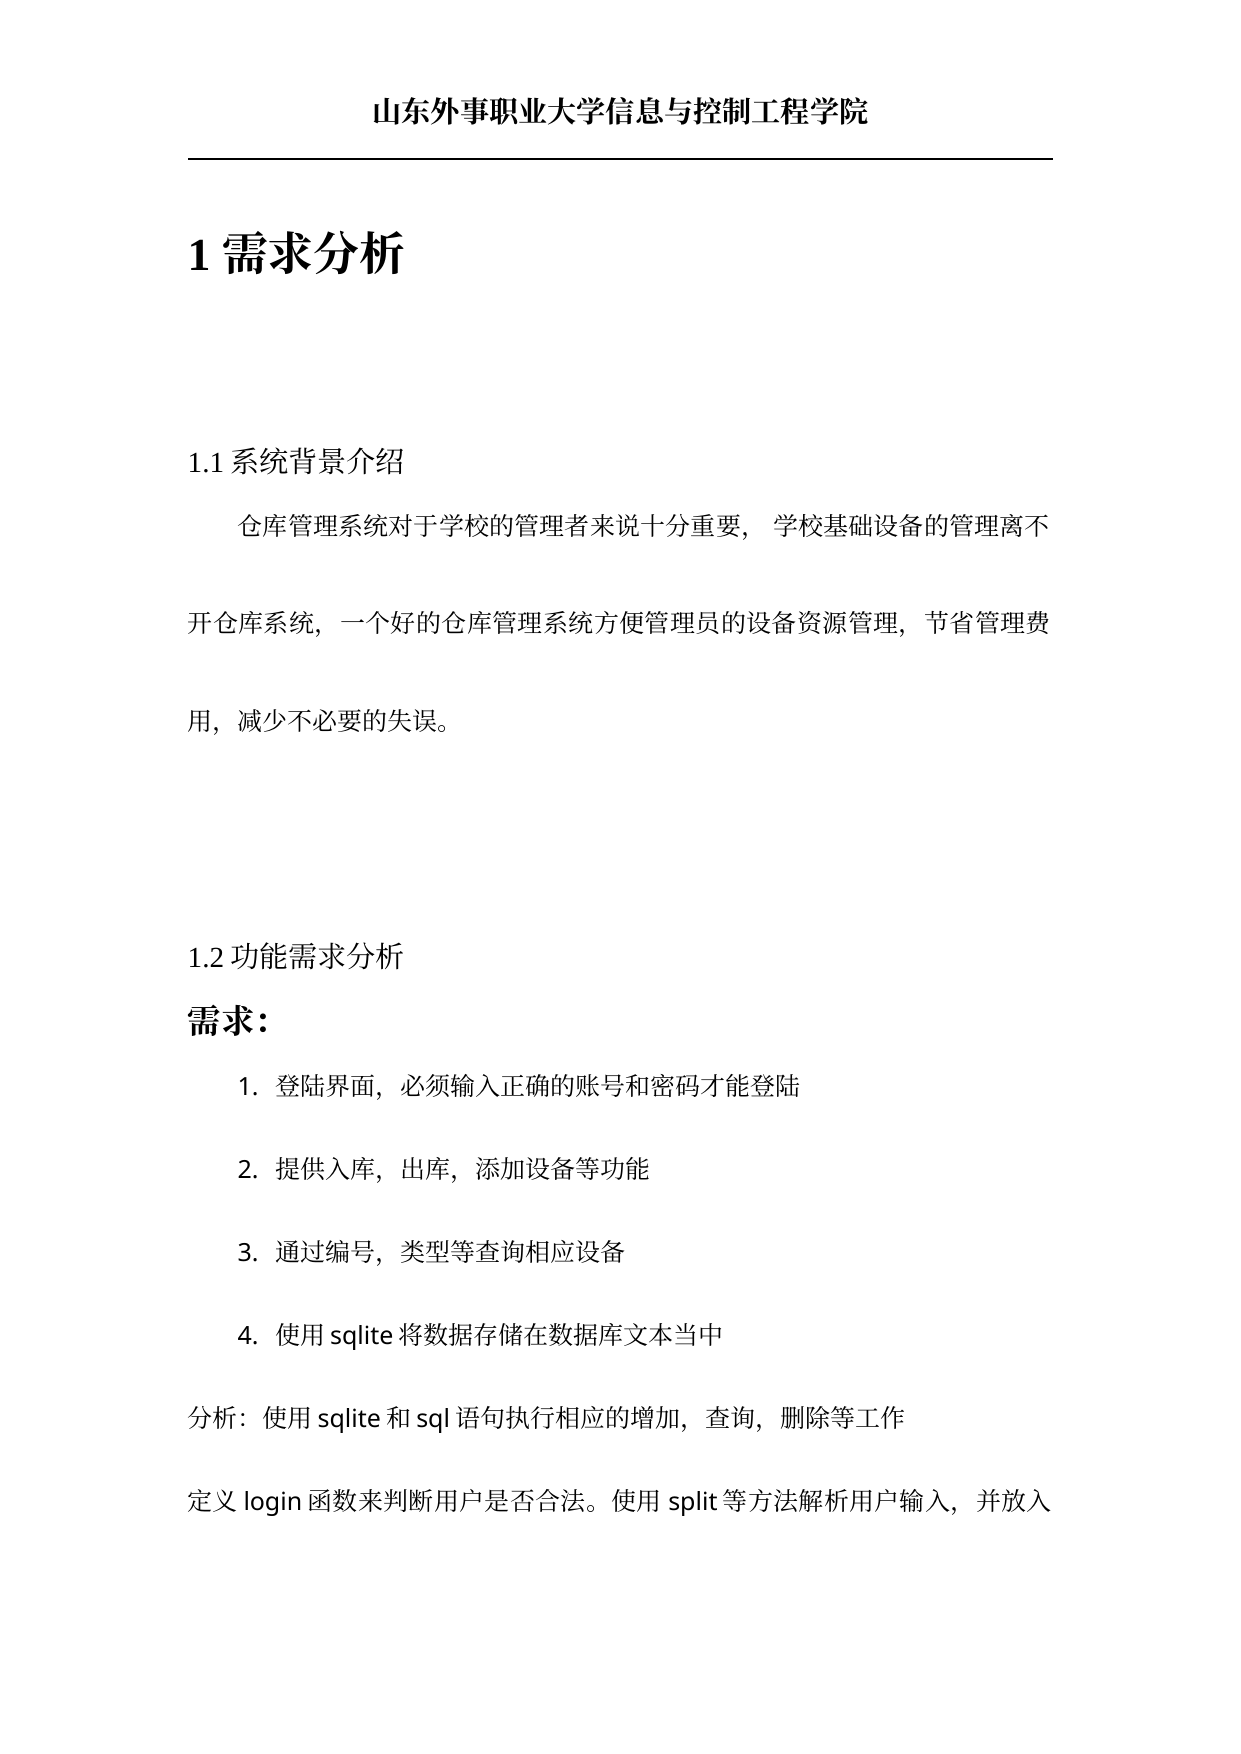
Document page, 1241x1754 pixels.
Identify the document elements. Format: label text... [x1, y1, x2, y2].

text 仓库管理系统对于学校的管理者来说十分重要， 学校基础设备的管理离不开仓库系统，一个好的仓库管理系统方便管理员的设备资源管理，节省管理费用，减少不必要的失误。 [187, 492, 1053, 752]
list 分析：使用sqlite和sql语句执行相应的增加，查询，删除等工作 [187, 1384, 1053, 1449]
text 1.2功能需求分析 [187, 922, 1053, 987]
list 通过编号，类型等查询相应设备 [187, 1218, 1053, 1283]
list 登陆界面，必须输入正确的账号和密码才能登陆 [187, 1052, 1053, 1117]
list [187, 1467, 1053, 1532]
text 1.1系统背景介绍 [187, 427, 1053, 492]
list 使用sqlite将数据存储在数据库文本当中 [187, 1301, 1053, 1366]
subtitle 1 需求分析 [187, 202, 1053, 300]
text 需求： [187, 987, 1053, 1052]
list 提供入库，出库，添加设备等功能 [187, 1135, 1053, 1200]
